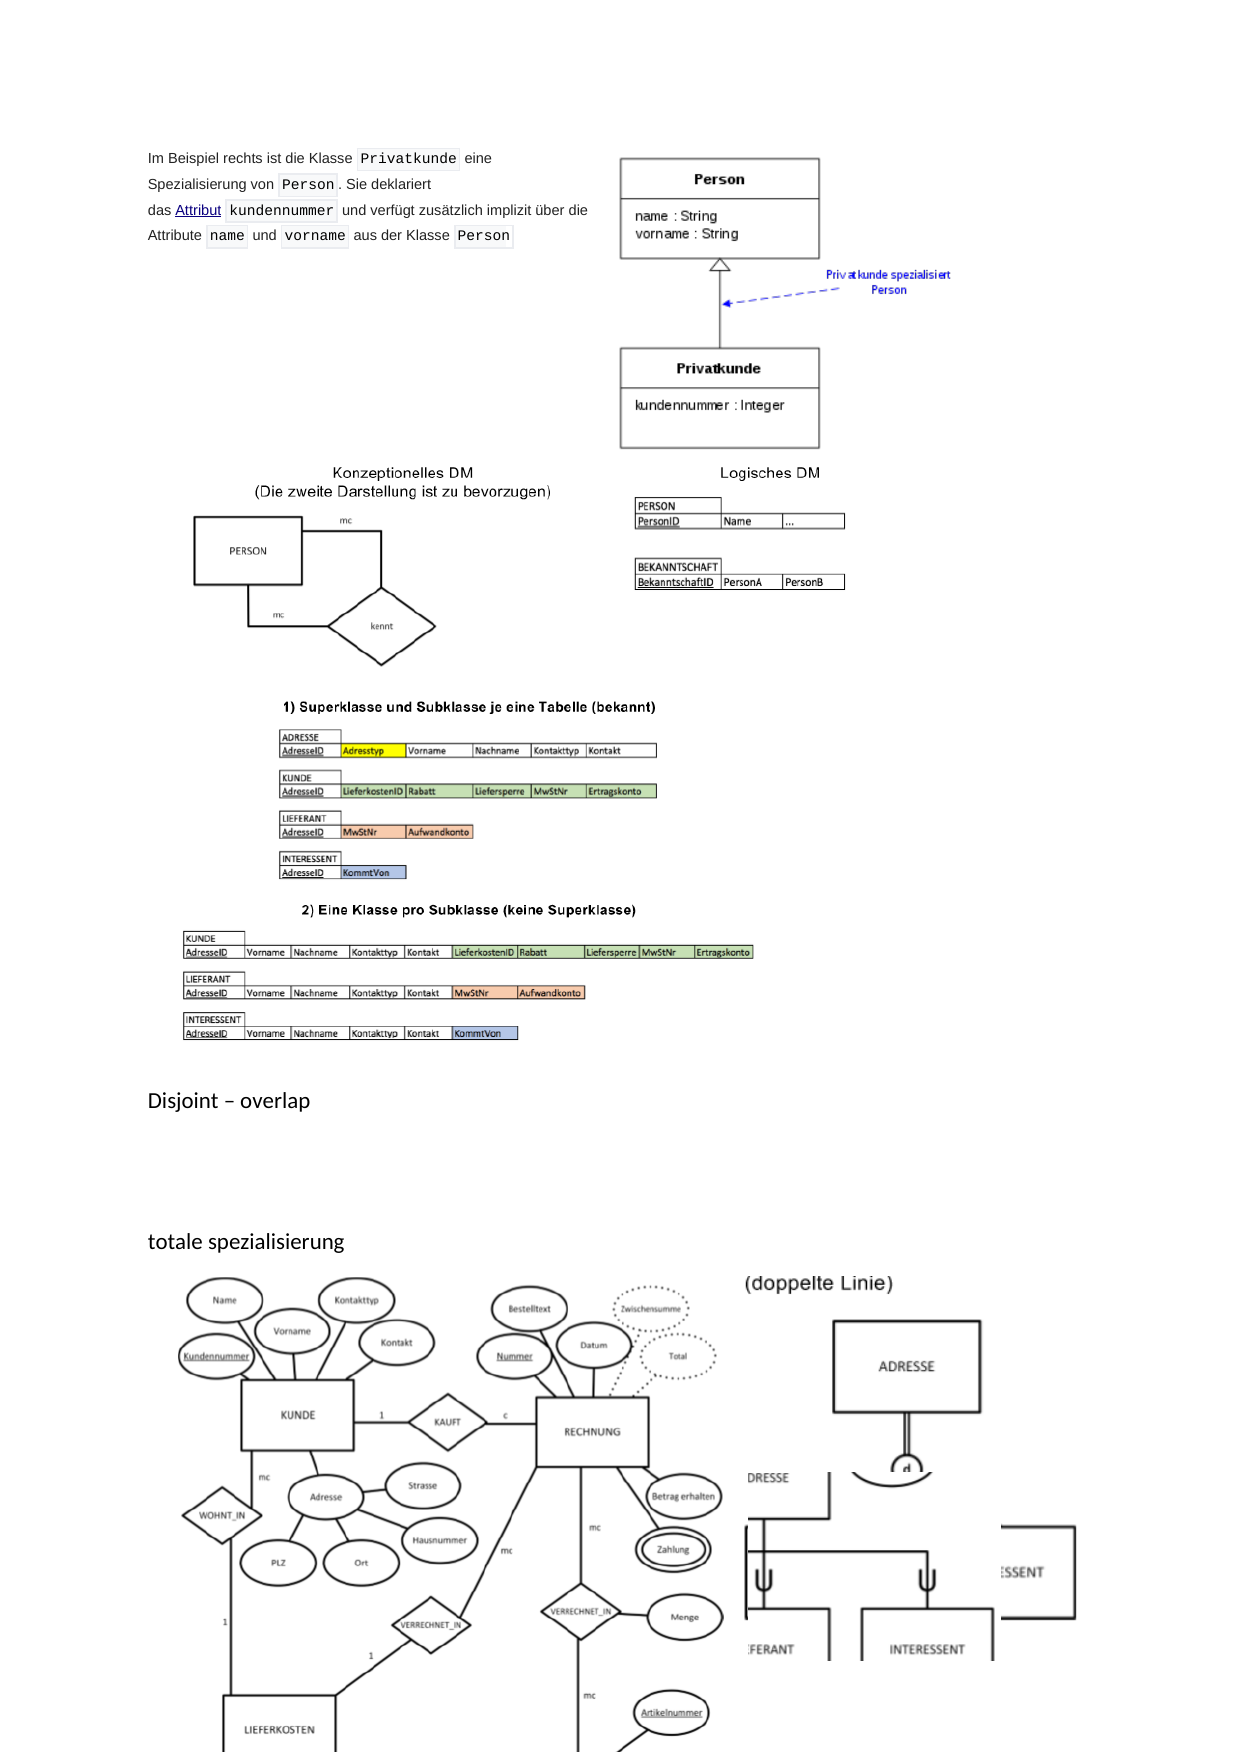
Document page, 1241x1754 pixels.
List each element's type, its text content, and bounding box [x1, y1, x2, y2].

picture [147, 150, 988, 672]
picture [151, 1267, 730, 1752]
picture [737, 1276, 1091, 1661]
text Disjoint – overlap [148, 1087, 1093, 1115]
text totale spezialisierung [148, 1227, 1093, 1255]
picture [147, 690, 775, 1049]
